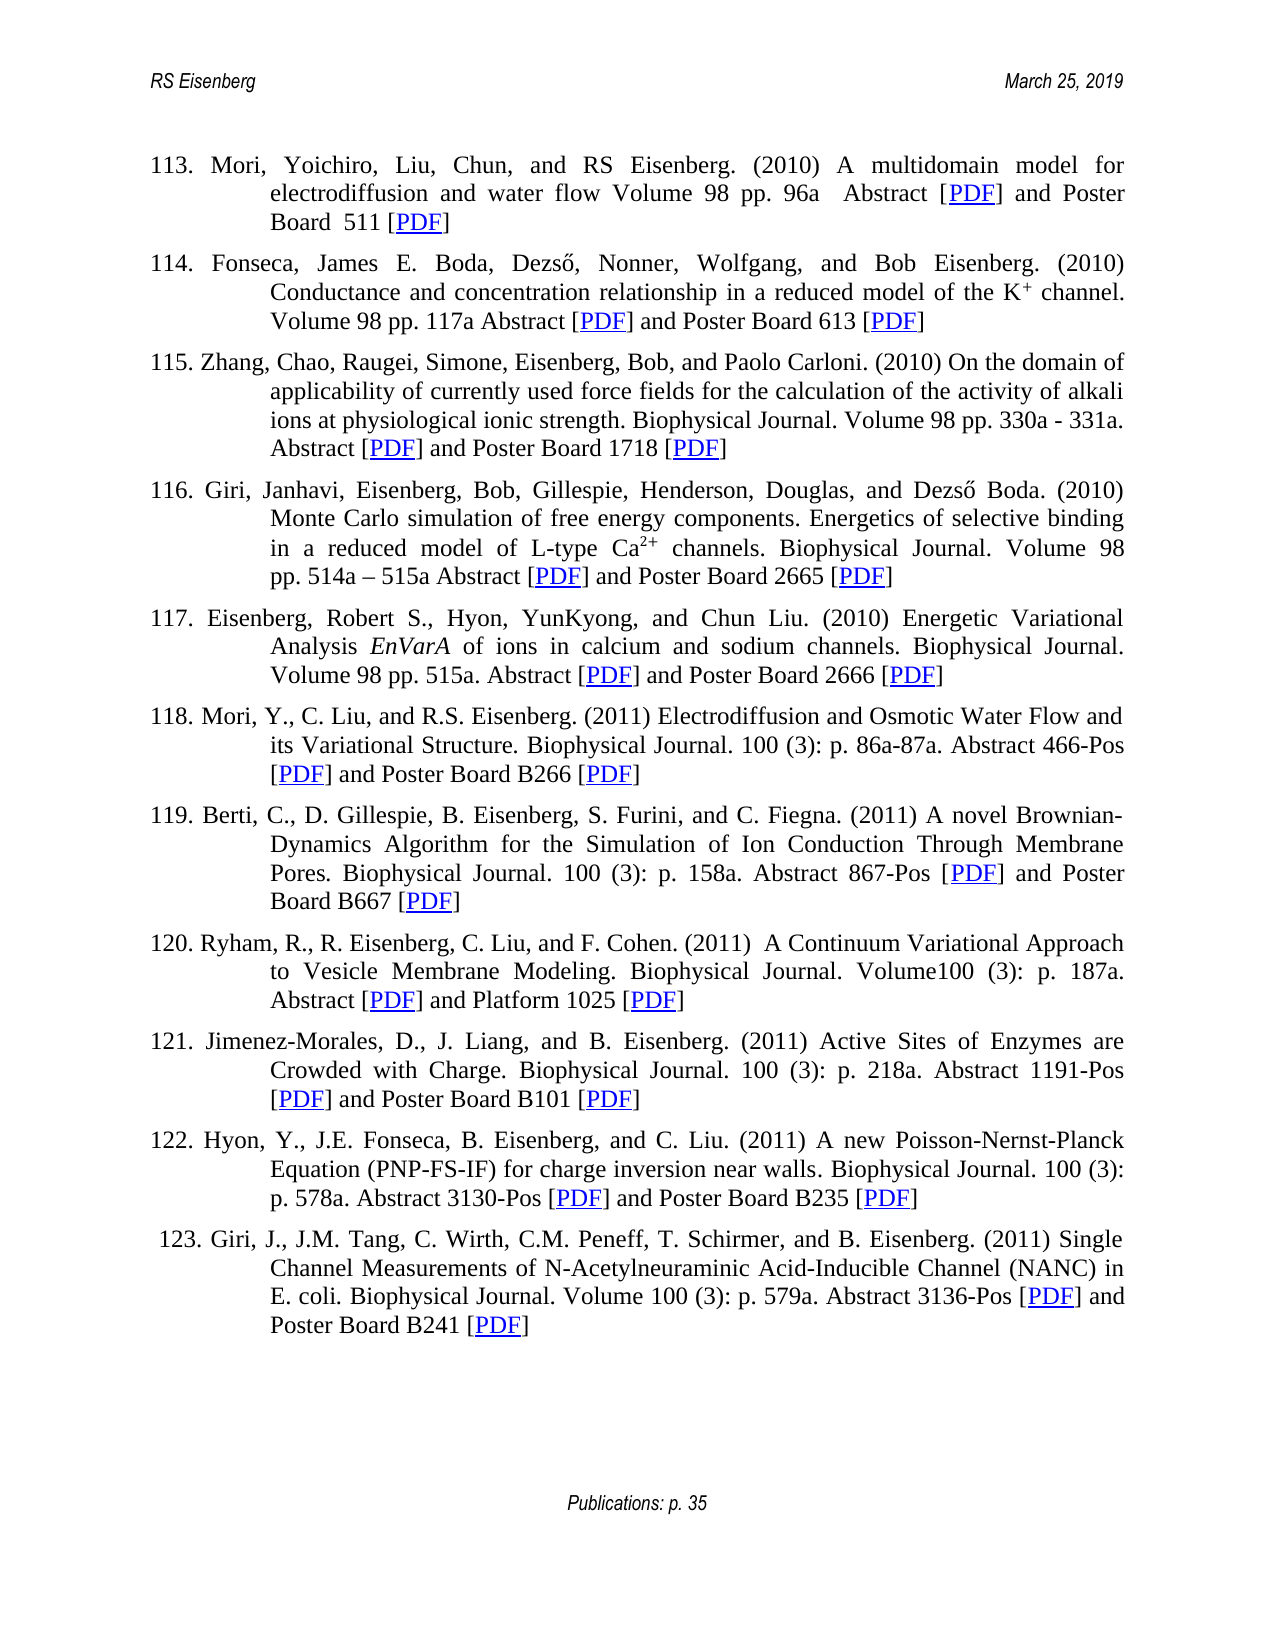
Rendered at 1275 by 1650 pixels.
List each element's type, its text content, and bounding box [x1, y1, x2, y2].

text 123. Giri, J., J.M. Tang, C. Wirth, C.M. Peneff, T. Schirmer, and B. Eisenberg. (2011) Single Channel Measurements of N-Acetylneuraminic Acid-Inducible Channel (NANC) in E. coli. Biophysical Journal. Volume 100 (3): p. 579a. Abstract 3136-Pos [PDF] and Poster Board B241 [PDF] [150, 1224, 1125, 1339]
text 113. Mori, Yoichiro, Liu, Chun, and RS Eisenberg. (2010) A multidomain model for electrodiffusion and water flow Volume 98 pp. 96a Abstract [PDF] and Poster Board 511 [PDF] [150, 150, 1125, 236]
text 120. Ryham, R., R. Eisenberg, C. Liu, and F. Cohen. (2011) A Continuum Variational Approach to Vesicle Membrane Modeling. Biophysical Journal. Volume100 (3): p. 187a. Abstract [PDF] and Platform 1025 [PDF] [150, 928, 1125, 1014]
text 119. Berti, C., D. Gillespie, B. Eisenberg, S. Furini, and C. Fiegna. (2011) A novel Brownian-Dynamics Algorithm for the Simulation of Ion Conduction Through Membrane Pores. Biophysical Journal. 100 (3): p. 158a. Abstract 867-Pos [PDF] and Poster Board B667 [PDF] [150, 800, 1125, 915]
text 115. Zhang, Chao, Raugei, Simone, Eisenberg, Bob, and Paolo Carloni. (2010) On the domain of applicability of currently used force fields for the calculation of the activity of alkali ions at physiological ionic strength. Biophysical Journal. Volume 98 pp. 330a - 331a. Abstract [PDF] and Poster Board 1718 [PDF] [150, 347, 1125, 462]
text 117. Eisenberg, Robert S., Hyon, YunKyong, and Chun Liu. (2010) Energetic Variational Analysis EnVarA of ions in calcium and sodium channels. Biophysical Journal. Volume 98 pp. 515a. Abstract [PDF] and Poster Board 2666 [PDF] [150, 603, 1125, 689]
text 121. Jimenez-Morales, D., J. Liang, and B. Eisenberg. (2011) Active Sites of Enzymes are Crowded with Charge. Biophysical Journal. 100 (3): p. 218a. Abstract 1191-Pos [PDF] and Poster Board B101 [PDF] [150, 1026, 1125, 1113]
text 122. Hyon, Y., J.E. Fonseca, B. Eisenberg, and C. Liu. (2011) A new Poisson-Nernst-Planck Equation (PNP-FS-IF) for charge inversion near walls. Biophysical Journal. 100 (3): p. 578a. Abstract 3130-Pos [PDF] and Poster Board B235 [PDF] [150, 1125, 1125, 1211]
text 114. Fonseca, James E. Boda, Dezső, Nonner, Wolfgang, and Bob Eisenberg. (2010) Conductance and concentration relationship in a reduced model of the K+ channel. Volume 98 pp. 117a Abstract [PDF] and Poster Board 613 [PDF] [150, 248, 1125, 335]
text 118. Mori, Y., C. Liu, and R.S. Eisenberg. (2011) Electrodiffusion and Osmotic Water Flow and its Variational Structure. Biophysical Journal. 100 (3): p. 86a-87a. Abstract 466-Pos [PDF] and Poster Board B266 [PDF] [150, 701, 1125, 788]
text 116. Giri, Janhavi, Eisenberg, Bob, Gillespie, Henderson, Douglas, and Dezső Boda. (2010) Monte Carlo simulation of free energy components. Energetics of selective binding in a reduced model of L-type Ca2+ channels. Biophysical Journal. Volume 98 pp. 514a – 515a Abstract [PDF] and Poster Board 2665 [PDF] [150, 475, 1125, 590]
